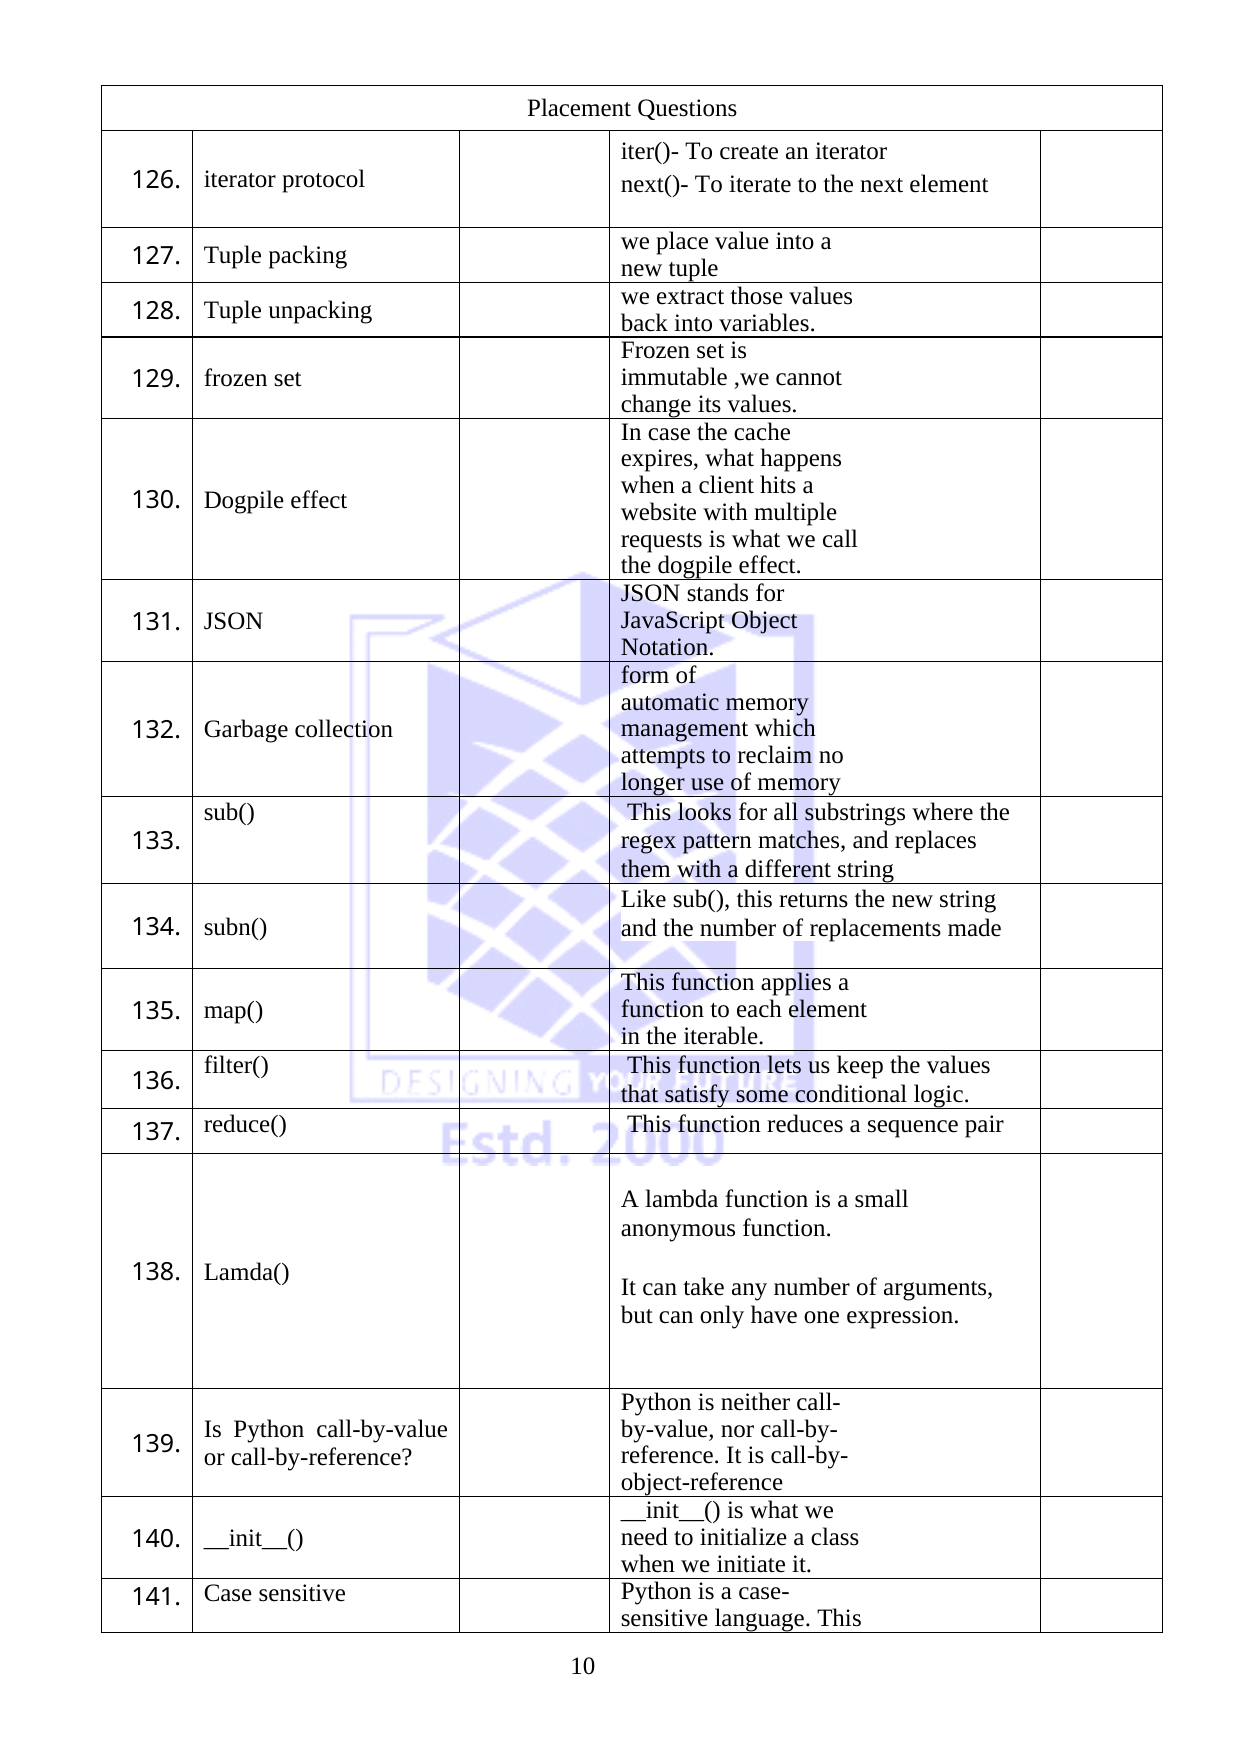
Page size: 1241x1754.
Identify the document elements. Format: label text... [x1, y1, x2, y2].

table_cell [102, 283, 192, 336]
table_cell Like sub(), this returns the new string and the number of replacements made [610, 884, 1040, 968]
table_cell [460, 1497, 609, 1577]
table_cell [1041, 283, 1162, 336]
table_cell [460, 1109, 609, 1153]
table_cell [1041, 1497, 1162, 1577]
table_cell [102, 228, 192, 282]
table_cell iterator protocol [193, 131, 459, 227]
table_cell [460, 1579, 609, 1632]
table_cell __init__() [193, 1497, 459, 1577]
table_cell filter() [193, 1051, 459, 1108]
table_cell [1041, 131, 1162, 227]
table_cell Dogpile effect [193, 419, 459, 579]
table_cell [102, 419, 192, 579]
table_cell [102, 131, 192, 227]
table_cell [1041, 580, 1162, 661]
table_cell form of automatic memory management which attempts to reclaim no longer use of memory [610, 662, 1040, 796]
table_cell [1041, 1154, 1162, 1388]
table_cell This function lets us keep the values that satisfy some conditional logic. [610, 1051, 1040, 1108]
table_cell [1041, 969, 1162, 1049]
table_cell [460, 228, 609, 282]
table_cell [1041, 884, 1162, 968]
table_cell we place value into a new tuple [610, 228, 1040, 282]
table_cell JSON stands for JavaScript Object Notation. [610, 580, 1040, 661]
table_cell [460, 338, 609, 418]
table_cell [1041, 1579, 1162, 1632]
table_cell [460, 131, 609, 227]
table_cell [460, 1154, 609, 1388]
table_cell Tuple packing [193, 228, 459, 282]
table_cell [460, 1051, 609, 1108]
table_cell map() [193, 969, 459, 1049]
table_cell iter()- To create an iterator next()- To iterate to the next element [610, 131, 1040, 227]
table_cell Lamda() [193, 1154, 459, 1388]
table_cell reduce() [193, 1109, 459, 1153]
table_cell [102, 662, 192, 796]
table_cell subn() [193, 884, 459, 968]
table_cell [610, 1579, 1040, 1632]
table_cell [1041, 419, 1162, 579]
table_cell [1041, 228, 1162, 282]
table_cell [102, 1051, 192, 1108]
table_cell [102, 1579, 192, 1632]
table_cell This function reduces a sequence pair [610, 1109, 1040, 1153]
table_cell [102, 338, 192, 418]
table_cell [460, 580, 609, 661]
table_cell [102, 1154, 192, 1388]
table_cell we extract those values back into variables. [610, 283, 1040, 336]
table_cell [102, 797, 192, 883]
table_cell [460, 969, 609, 1049]
table_cell sub() [193, 797, 459, 883]
table_cell This function applies a function to each element in the iterable. [610, 969, 1040, 1049]
table_cell [102, 884, 192, 968]
table_cell Case sensitive [193, 1579, 459, 1632]
table_cell [102, 1109, 192, 1153]
table_cell [1041, 662, 1162, 796]
table_cell Python is neither call-by-value, nor call-by-reference. It is call-by-object-reference [610, 1389, 1040, 1496]
table_cell [102, 969, 192, 1049]
table_cell Placement Questions [102, 86, 1162, 130]
table_cell [102, 1497, 192, 1577]
table_cell JSON [193, 580, 459, 661]
table_cell Is Python call-by-value or call-by-reference? [193, 1389, 459, 1496]
table_cell [460, 1389, 609, 1496]
table_cell [460, 419, 609, 579]
table_cell [1041, 1389, 1162, 1496]
table_cell [460, 884, 609, 968]
table_cell [1041, 797, 1162, 883]
table_cell [1041, 1109, 1162, 1153]
table_cell A lambda function is a small anonymous function. It can take any number of arguments, but can only have one expression. [610, 1154, 1040, 1388]
table_cell Tuple unpacking [193, 283, 459, 336]
table_cell Frozen set is immutable ,we cannot change its values. [610, 338, 1040, 418]
table_cell __init__() is what we need to initialize a class when we initiate it. [610, 1497, 1040, 1577]
table_cell [1041, 1051, 1162, 1108]
table_cell frozen set [193, 338, 459, 418]
table_cell In case the cache expires, what happens when a client hits a website with multiple requests is what we call the dogpile effect. [610, 419, 1040, 579]
table_cell Garbage collection [193, 662, 459, 796]
table_cell [102, 1389, 192, 1496]
table_cell [460, 662, 609, 796]
table_cell [102, 580, 192, 661]
table_cell This looks for all substrings where the regex pattern matches, and replaces them with a different string [610, 797, 1040, 883]
table_cell [460, 797, 609, 883]
table_cell [1041, 338, 1162, 418]
table_cell [460, 283, 609, 336]
